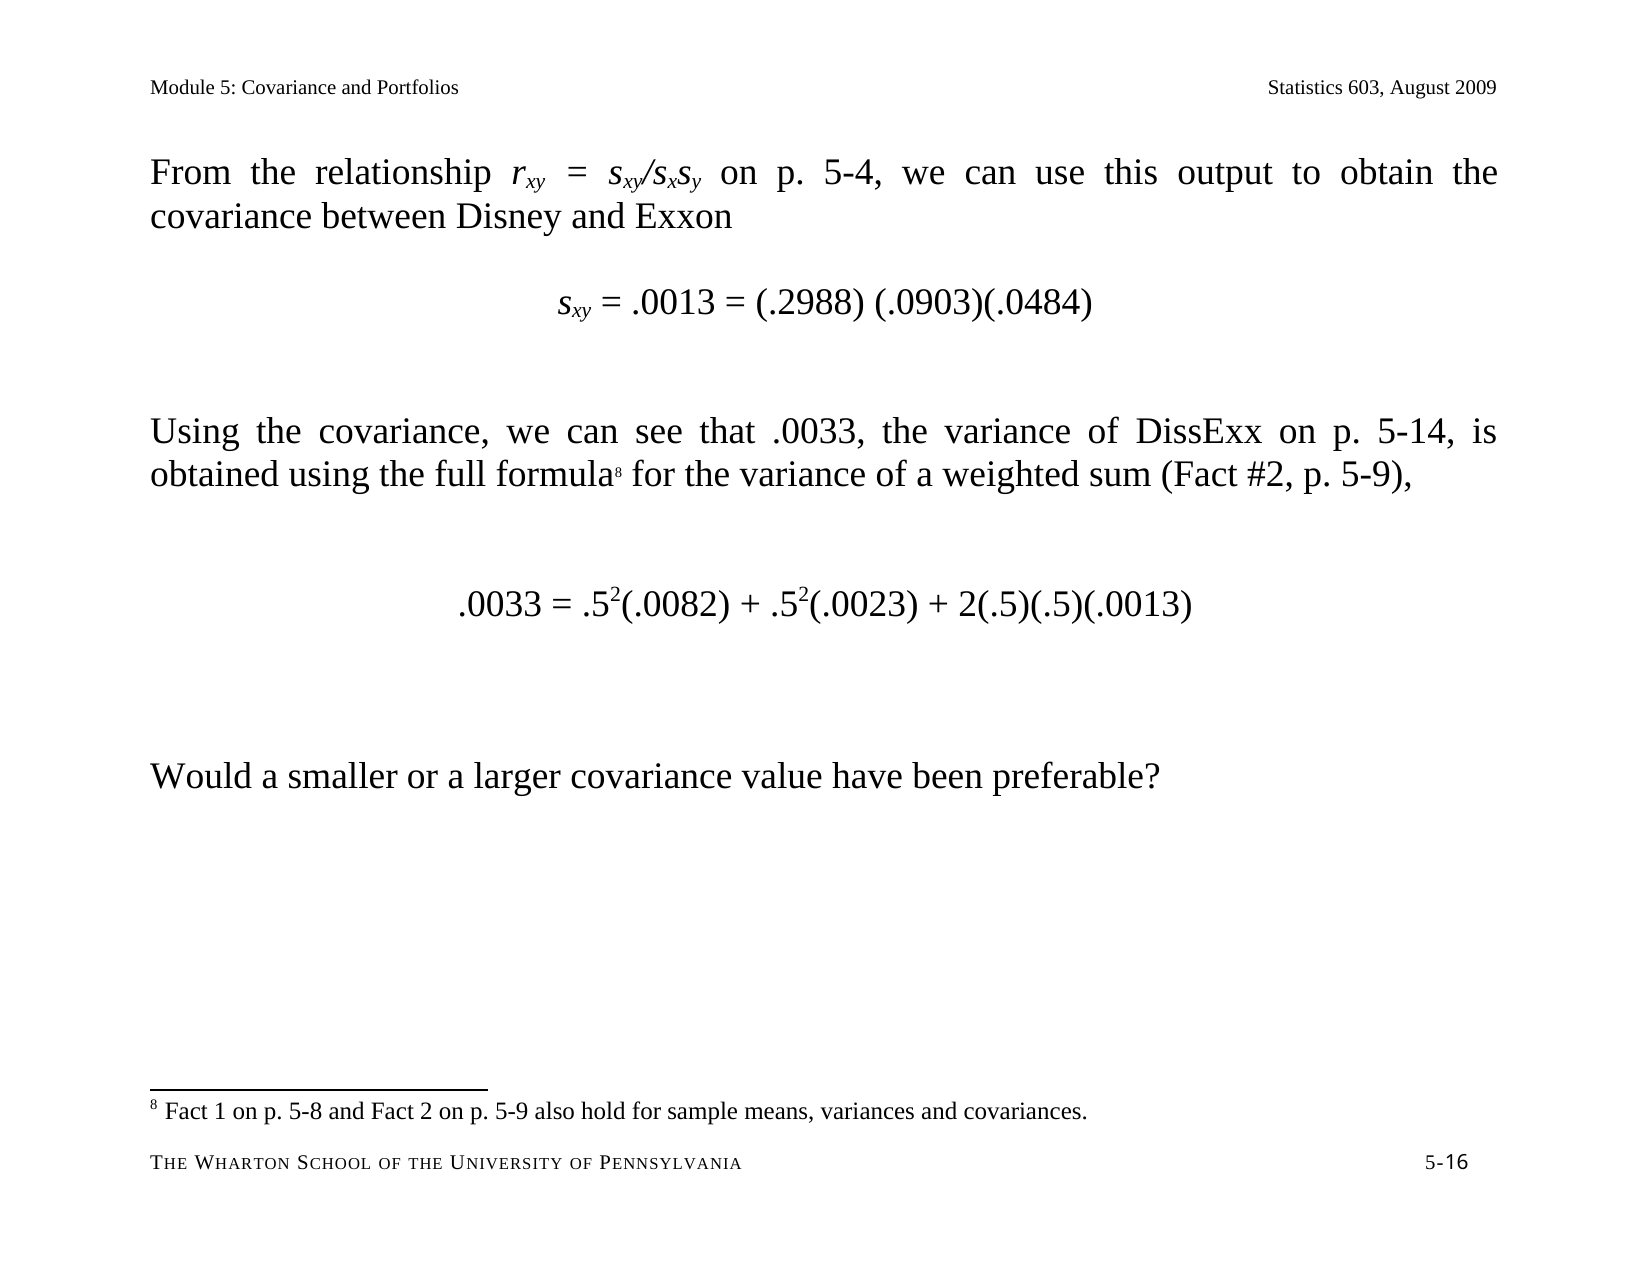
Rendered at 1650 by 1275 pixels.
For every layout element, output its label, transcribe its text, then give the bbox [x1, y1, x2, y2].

text sxy = .0013 = (.2988) (.0903)(.0484) [150, 279, 1500, 322]
text .0033 = .52(.0082) + .52(.0023) + 2(.5)(.5)(.0013) [150, 581, 1500, 624]
text Using the covariance, we can see that .0033, the variance of DissExx on p. 5-14, is obtained using the full formula for the variance of a weighted sum (Fact #2, p. 5-9), [150, 409, 1500, 495]
text Would a smaller or a larger covariance value have been preferable? [150, 754, 1500, 797]
text From the relationship rxy = sxy/sxsy on p. 5-4, we can use this output to obtain the covariance between Disney and Exxon [150, 150, 1500, 236]
